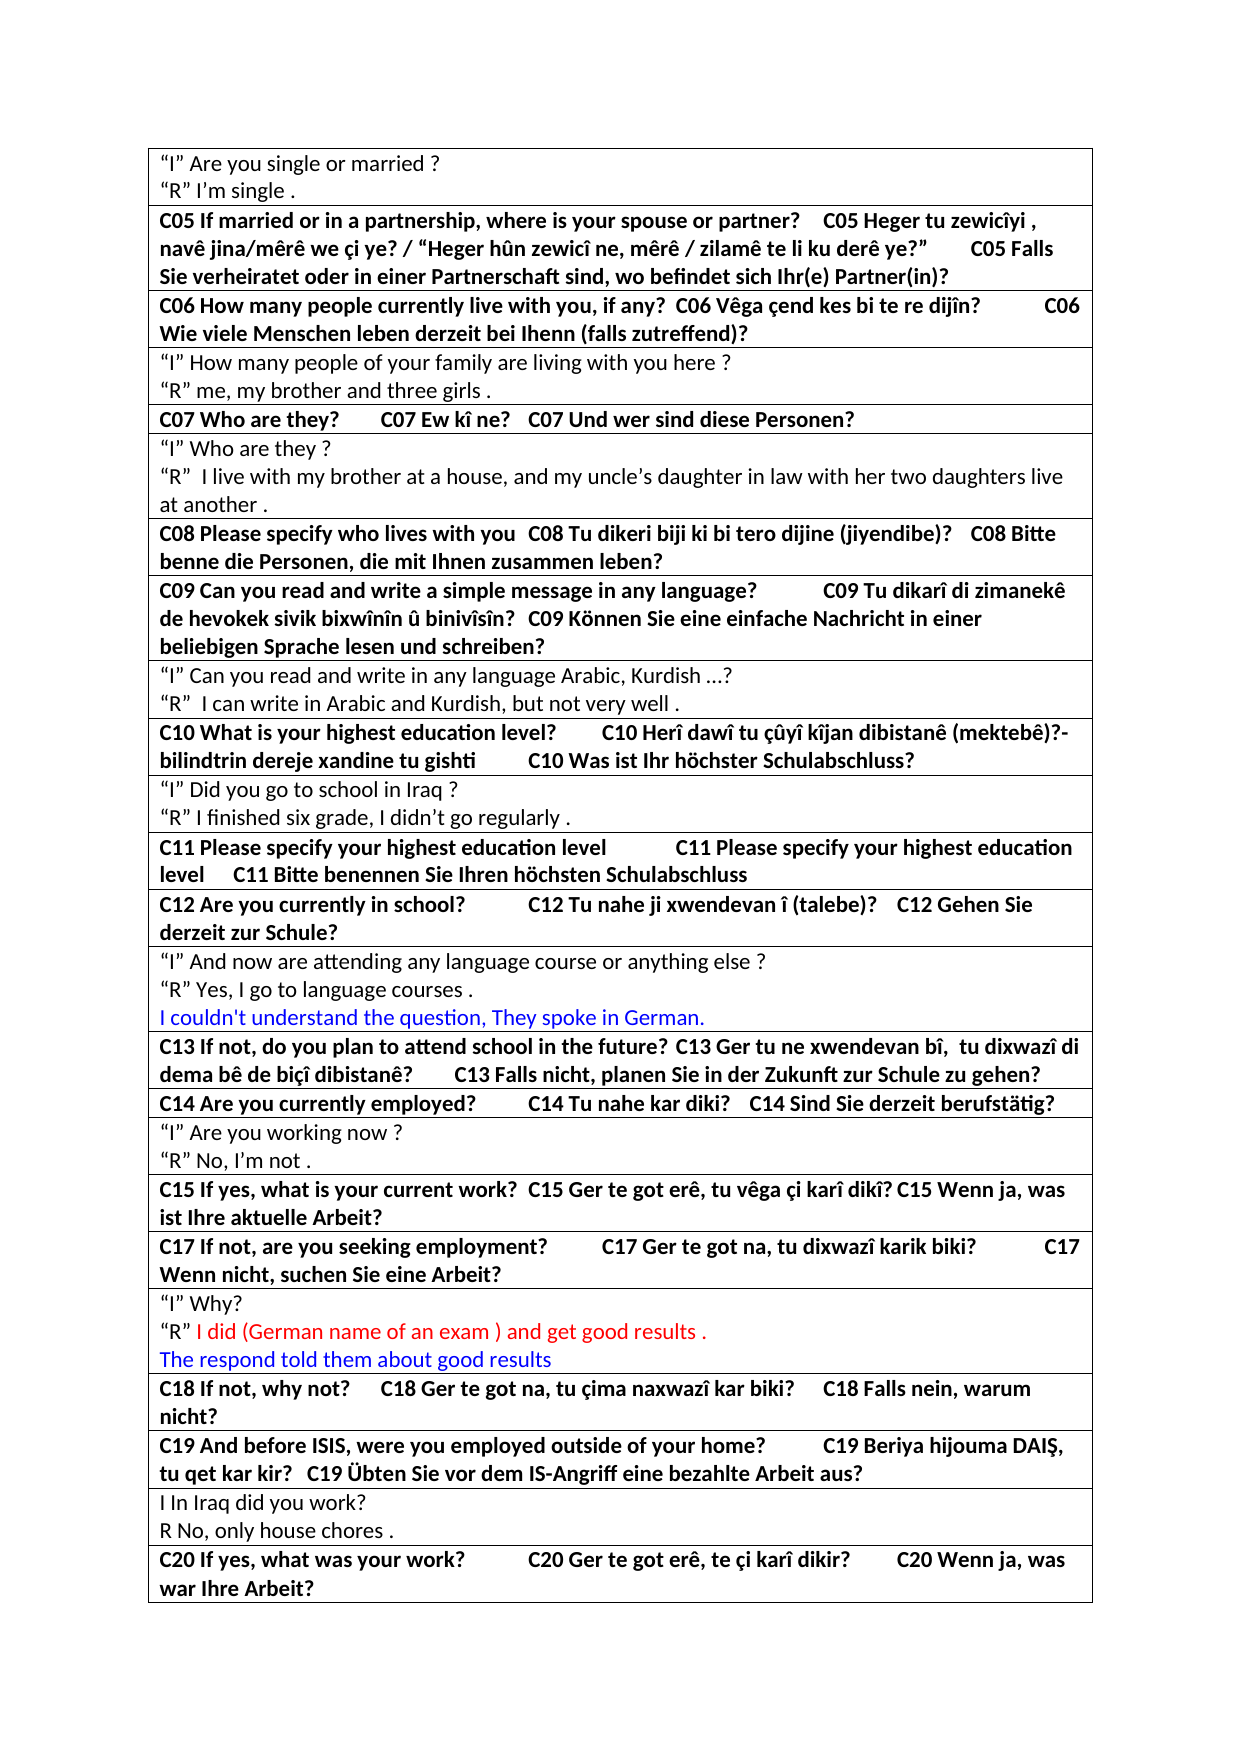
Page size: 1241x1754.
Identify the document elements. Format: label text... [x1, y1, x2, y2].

table_cell C17 If not, are you seeking employment? C17 Ger te got na, tu dixwazî karik biki? C17 Wenn nicht, suchen Sie eine Arbeit? [149, 1232, 1092, 1288]
table_cell “I” Who are they ? “R” I live with my brother at a house, and my uncle’s daughter in law with her two daughters live at another . [149, 434, 1092, 518]
table_cell “I” How many people of your family are living with you here ? “R” me, my brother and three girls . [149, 348, 1092, 404]
table_cell C09 Can you read and write a simple message in any language? C09 Tu dikarî di zimanekê de hevokek sivik bixwînîn û binivîsîn? C09 Können Sie eine einfache Nachricht in einer beliebigen Sprache lesen und schreiben? [149, 576, 1092, 660]
table_cell C06 How many people currently live with you, if any? C06 Vêga çend kes bi te re dijîn? C06 Wie viele Menschen leben derzeit bei Ihenn (falls zutreffend)? [149, 291, 1092, 347]
table_cell C20 If yes, what was your work? C20 Ger te got erê, te çi karî dikir? C20 Wenn ja, was war Ihre Arbeit? [149, 1546, 1092, 1602]
table_cell C05 If married or in a partnership, where is your spouse or partner? C05 Heger tu zewicîyi , navê jina/mêrê we çi ye? / “Heger hûn zewicî ne, mêrê / zilamê te li ku derê ye?” C05 Falls Sie verheiratet oder in einer Partnerschaft sind, wo befindet sich Ihr(e) Partner(in)? [149, 206, 1092, 290]
table_cell I In Iraq did you work? R No, only house chores . [149, 1489, 1092, 1544]
table_cell C11 Please specify your highest education level C11 Please specify your highest education level C11 Bitte benennen Sie Ihren höchsten Schulabschluss [149, 833, 1092, 889]
table_cell “I” Why? “R” I did (German name of an exam ) and get good results . The respond told them about good results [149, 1289, 1092, 1373]
table_cell C18 If not, why not? C18 Ger te got na, tu çima naxwazî kar biki? C18 Falls nein, warum nicht? [149, 1374, 1092, 1430]
table_cell “I” Did you go to school in Iraq ? “R” I finished six grade, I didn’t go regularly . [149, 776, 1092, 832]
table_cell C08 Please specify who lives with you C08 Tu dikeri biji ki bi tero dijine (jiyendibe)? C08 Bitte benne die Personen, die mit Ihnen zusammen leben? [149, 519, 1092, 575]
table_cell C13 If not, do you plan to attend school in the future? C13 Ger tu ne xwendevan bî, tu dixwazî di dema bê de biçî dibistanê? C13 Falls nicht, planen Sie in der Zukunft zur Schule zu gehen? [149, 1032, 1092, 1088]
table_cell C07 Who are they? C07 Ew kî ne? C07 Und wer sind diese Personen? [149, 405, 1092, 433]
table_cell “I” Are you working now ? “R” No, I’m not . [149, 1118, 1092, 1174]
table_cell “I” Can you read and write in any language Arabic, Kurdish …? “R” I can write in Arabic and Kurdish, but not very well . [149, 661, 1092, 717]
table_cell C12 Are you currently in school? C12 Tu nahe ji xwendevan î (talebe)? C12 Gehen Sie derzeit zur Schule? [149, 890, 1092, 946]
table_cell C14 Are you currently employed? C14 Tu nahe kar diki? C14 Sind Sie derzeit berufstätig? [149, 1089, 1092, 1117]
table_cell “I” Are you single or married ? “R” I’m single . [149, 149, 1092, 205]
table_cell C15 If yes, what is your current work? C15 Ger te got erê, tu vêga çi karî dikî? C15 Wenn ja, was ist Ihre aktuelle Arbeit? [149, 1175, 1092, 1231]
table_cell C19 And before ISIS, were you employed outside of your home? C19 Beriya hijouma DAIŞ, tu qet kar kir? C19 Übten Sie vor dem IS-Angriff eine bezahlte Arbeit aus? [149, 1431, 1092, 1487]
table_cell “I” And now are attending any language course or anything else ? “R” Yes, I go to language courses . I couldn't understand the question, They spoke in German. [149, 947, 1092, 1031]
table_cell C10 What is your highest education level? C10 Herî dawî tu çûyî kîjan dibistanê (mektebê)?- bilindtrin dereje xandine tu gishti C10 Was ist Ihr höchster Schulabschluss? [149, 719, 1092, 774]
